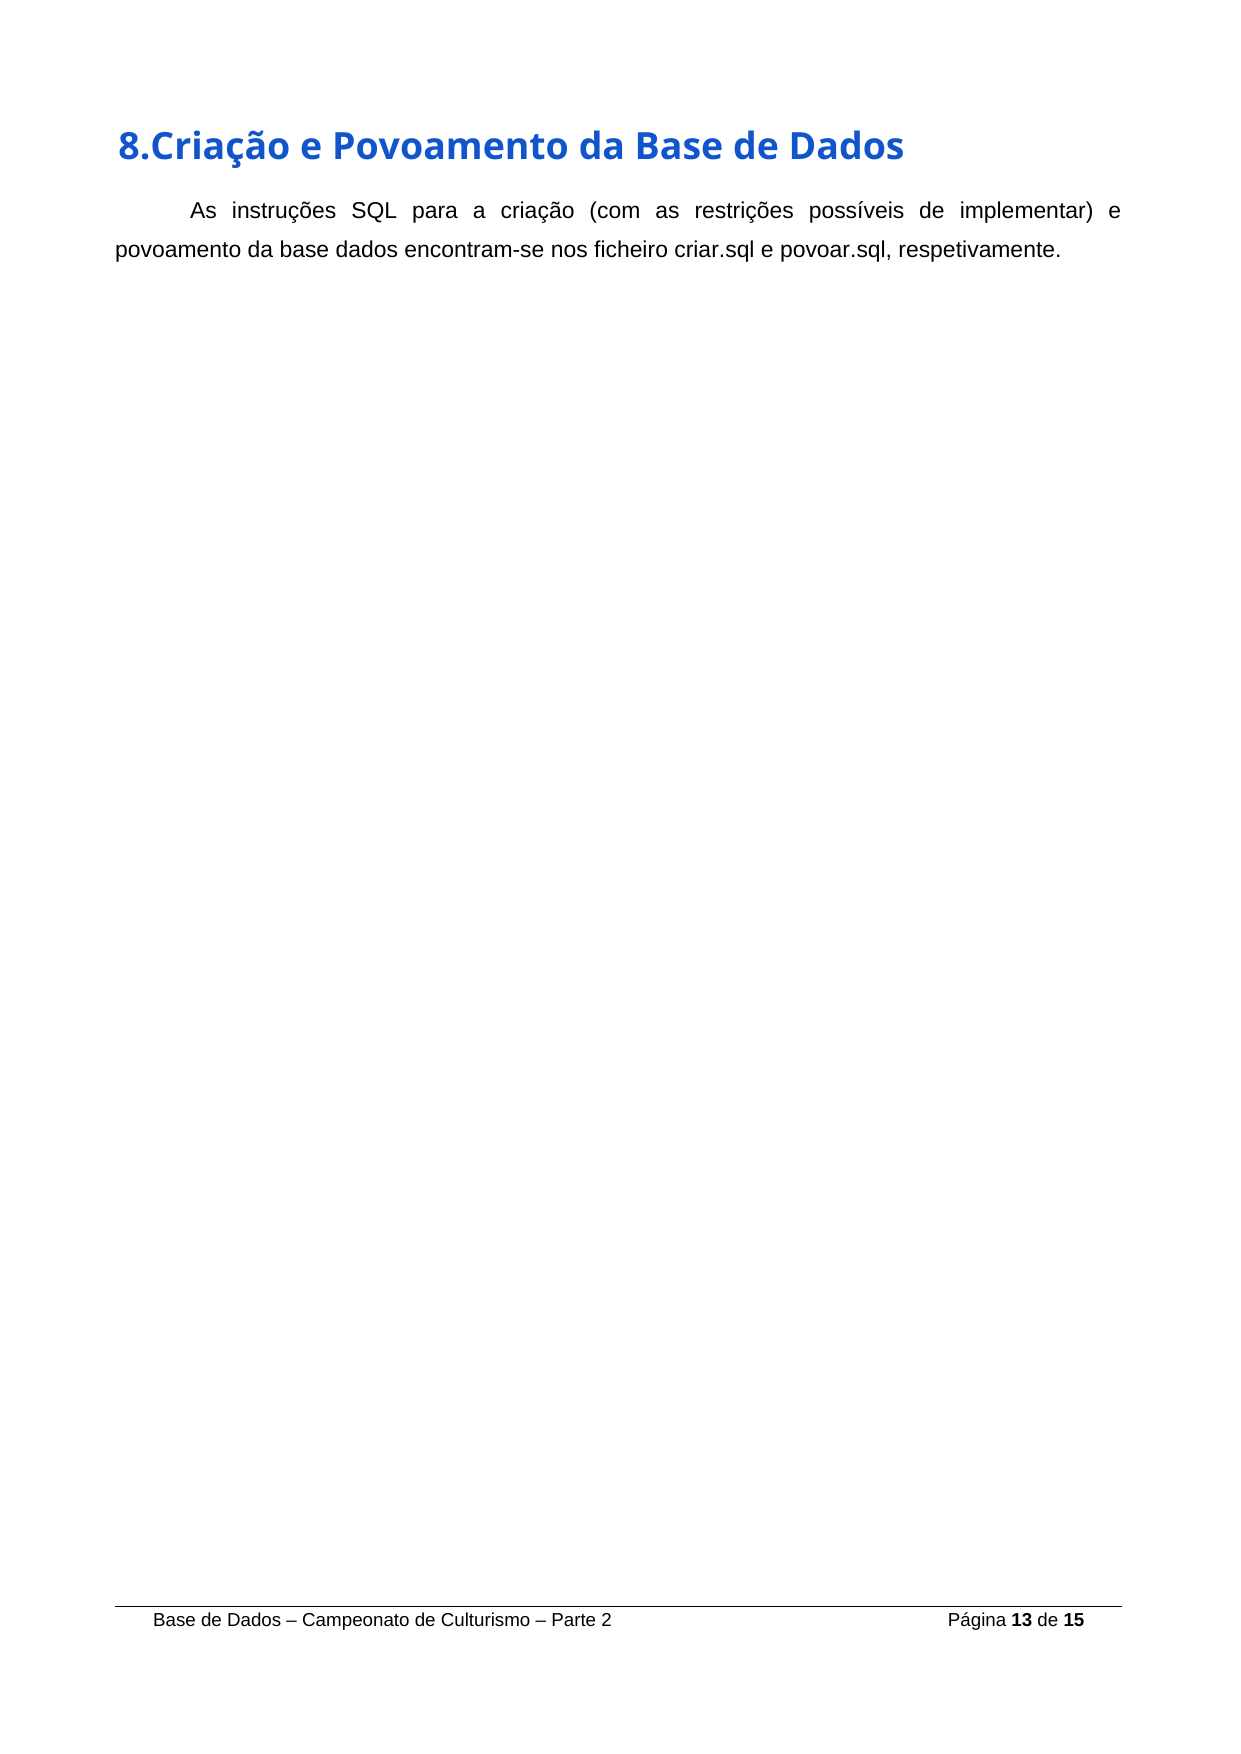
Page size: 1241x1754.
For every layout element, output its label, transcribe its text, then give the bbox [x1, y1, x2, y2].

text 8.Criação e Povoamento da Base de Dados [118, 119, 1122, 170]
text As instruções SQL para a criação (com as restrições possíveis de implementar) e povoamento da base dados encontram-se nos ficheiro criar.sql e povoar.sql, respetivamente. [115, 197, 1122, 263]
